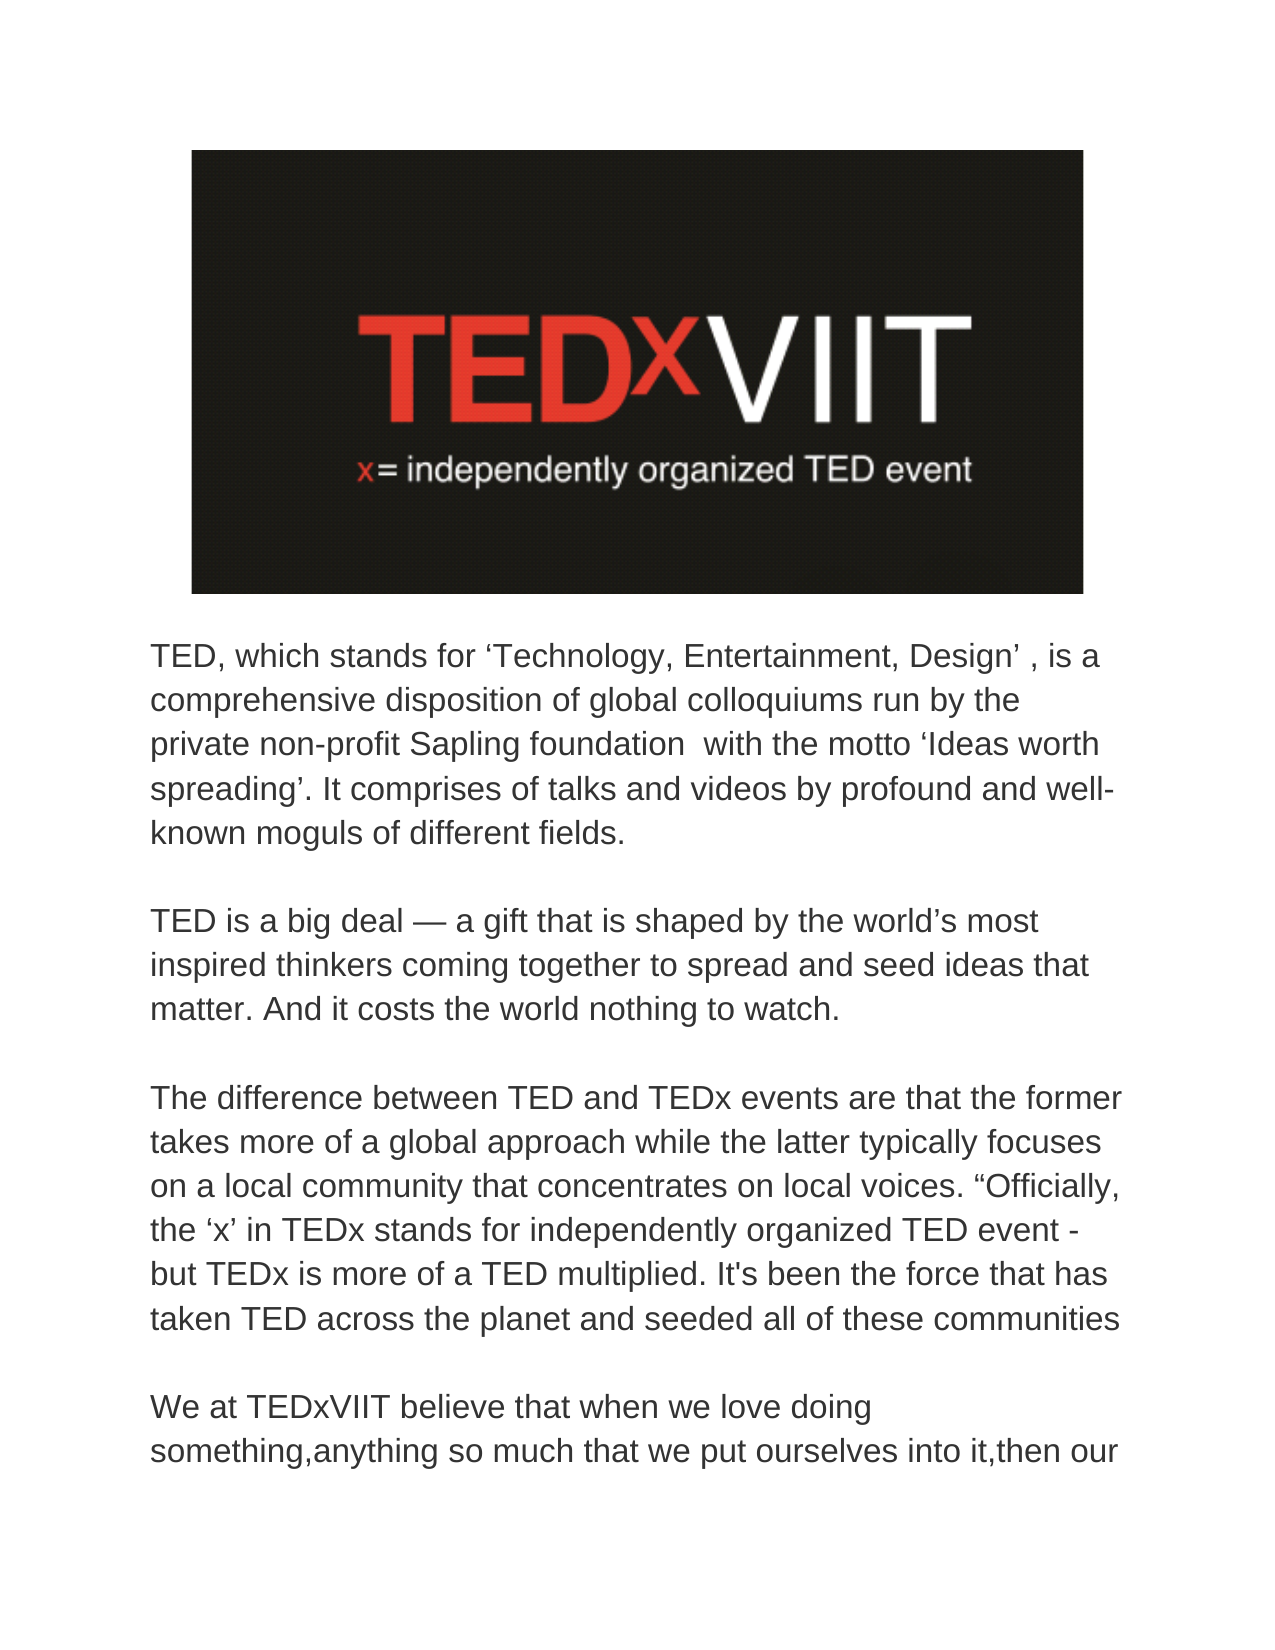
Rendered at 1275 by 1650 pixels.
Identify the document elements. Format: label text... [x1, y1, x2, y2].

text TED is a big deal — a gift that is shaped by the world’s most inspired thinkers coming together to spread and seed ideas that matter. And it costs the world nothing to watch. [150, 901, 1125, 1028]
picture [191, 150, 1084, 594]
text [150, 1387, 1125, 1469]
text TED, which stands for ‘Technology, Entertainment, Design’ , is a comprehensive disposition of global colloquiums run by the private non-profit Sapling foundation with the motto ‘Ideas worth spreading’. It comprises of talks and videos by profound and well-known moguls of different fields. [150, 636, 1125, 851]
text The difference between TED and TEDx events are that the former takes more of a global approach while the latter typically focuses on a local community that concentrates on local voices. “Officially, the ‘x’ in TEDx stands for independently organized TED event - but TEDx is more of a TED multiplied. It's been the force that has taken TED across the planet and seeded all of these communities [150, 1078, 1125, 1337]
